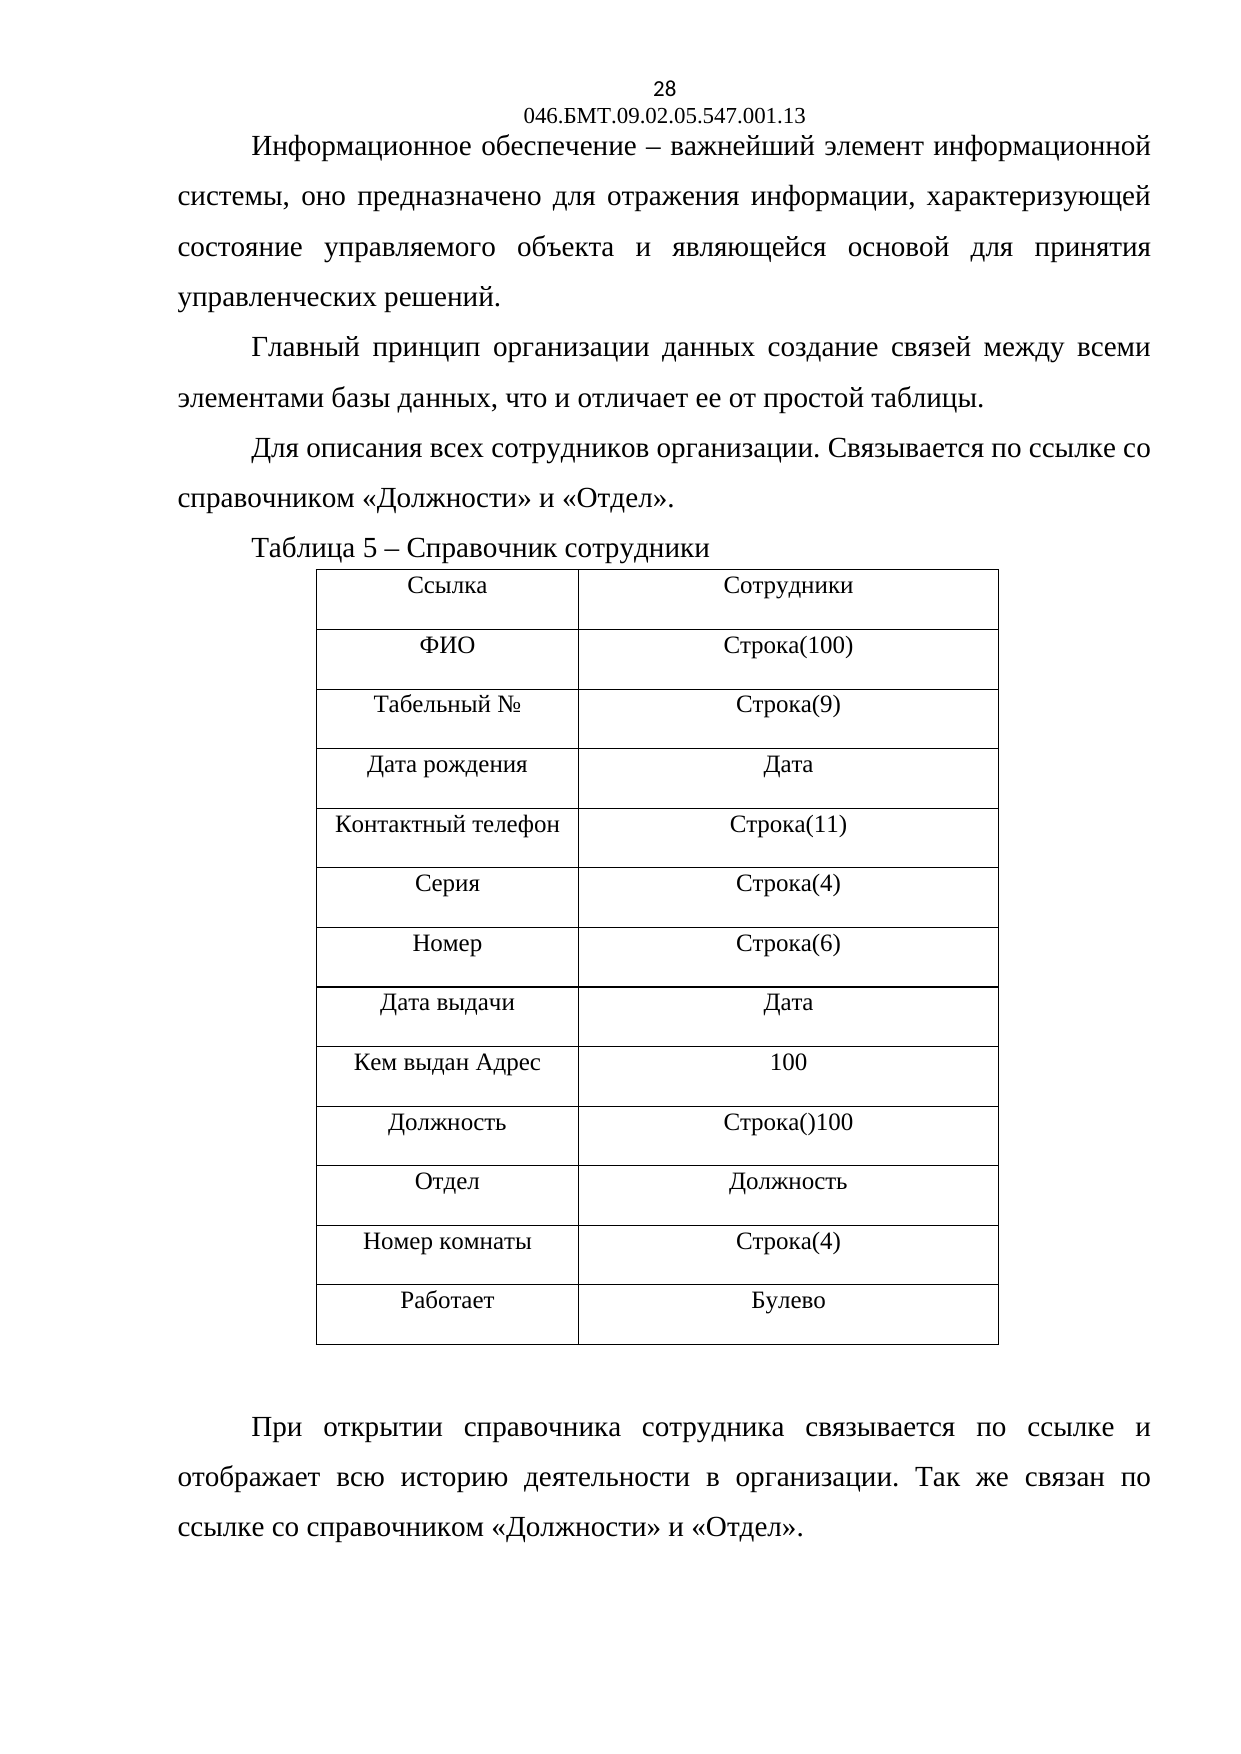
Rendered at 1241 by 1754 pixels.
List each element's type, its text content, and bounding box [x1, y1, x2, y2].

table_header Сотрудники [579, 570, 998, 629]
text При открытии справочника сотрудника связывается по ссылке и отображает всю историю деятельности в организации. Так же связан по ссылке со справочником «Должности» и «Отдел». [177, 1409, 1152, 1543]
table_cell Дата выдачи [317, 988, 578, 1046]
table_cell Строка(4) [579, 868, 998, 927]
table_cell Должность [317, 1107, 578, 1165]
table_cell Табельный № [317, 690, 578, 748]
table_cell Дата [579, 749, 998, 808]
table_cell Строка(100) [579, 630, 998, 688]
table_cell Кем выдан Адрес [317, 1047, 578, 1106]
text Главный принцип организации данных создание связей между всеми элементами базы данных, что и отличает ее от простой таблицы. [177, 329, 1152, 413]
table_cell 100 [579, 1047, 998, 1106]
table_cell Работает [317, 1285, 578, 1344]
table_cell Строка(9) [579, 690, 998, 748]
table_cell Строка(11) [579, 809, 998, 867]
table_cell Строка(6) [579, 928, 998, 986]
text Для описания всех сотрудников организации. Связывается по ссылке со справочником «Должности» и «Отдел». [177, 430, 1152, 514]
text Таблица 5 – Справочник сотрудники [177, 531, 1152, 564]
table_cell Должность [579, 1166, 998, 1225]
table_cell Отдел [317, 1166, 578, 1225]
text Информационное обеспечение – важнейший элемент информационной системы, оно предназначено для отражения информации, характеризующей состояние управляемого объекта и являющейся основой для принятия управленческих решений. [177, 128, 1152, 313]
table_cell ФИО [317, 630, 578, 688]
table_cell Номер [317, 928, 578, 986]
table_cell Булево [579, 1285, 998, 1344]
table_cell Серия [317, 868, 578, 927]
table_header Ссылка [317, 570, 578, 629]
table_cell Строка()100 [579, 1107, 998, 1165]
table_cell Контактный телефон [317, 809, 578, 867]
table_cell Строка(4) [579, 1226, 998, 1284]
table_cell Дата рождения [317, 749, 578, 808]
table_cell Дата [579, 988, 998, 1046]
table_cell Номер комнаты [317, 1226, 578, 1284]
